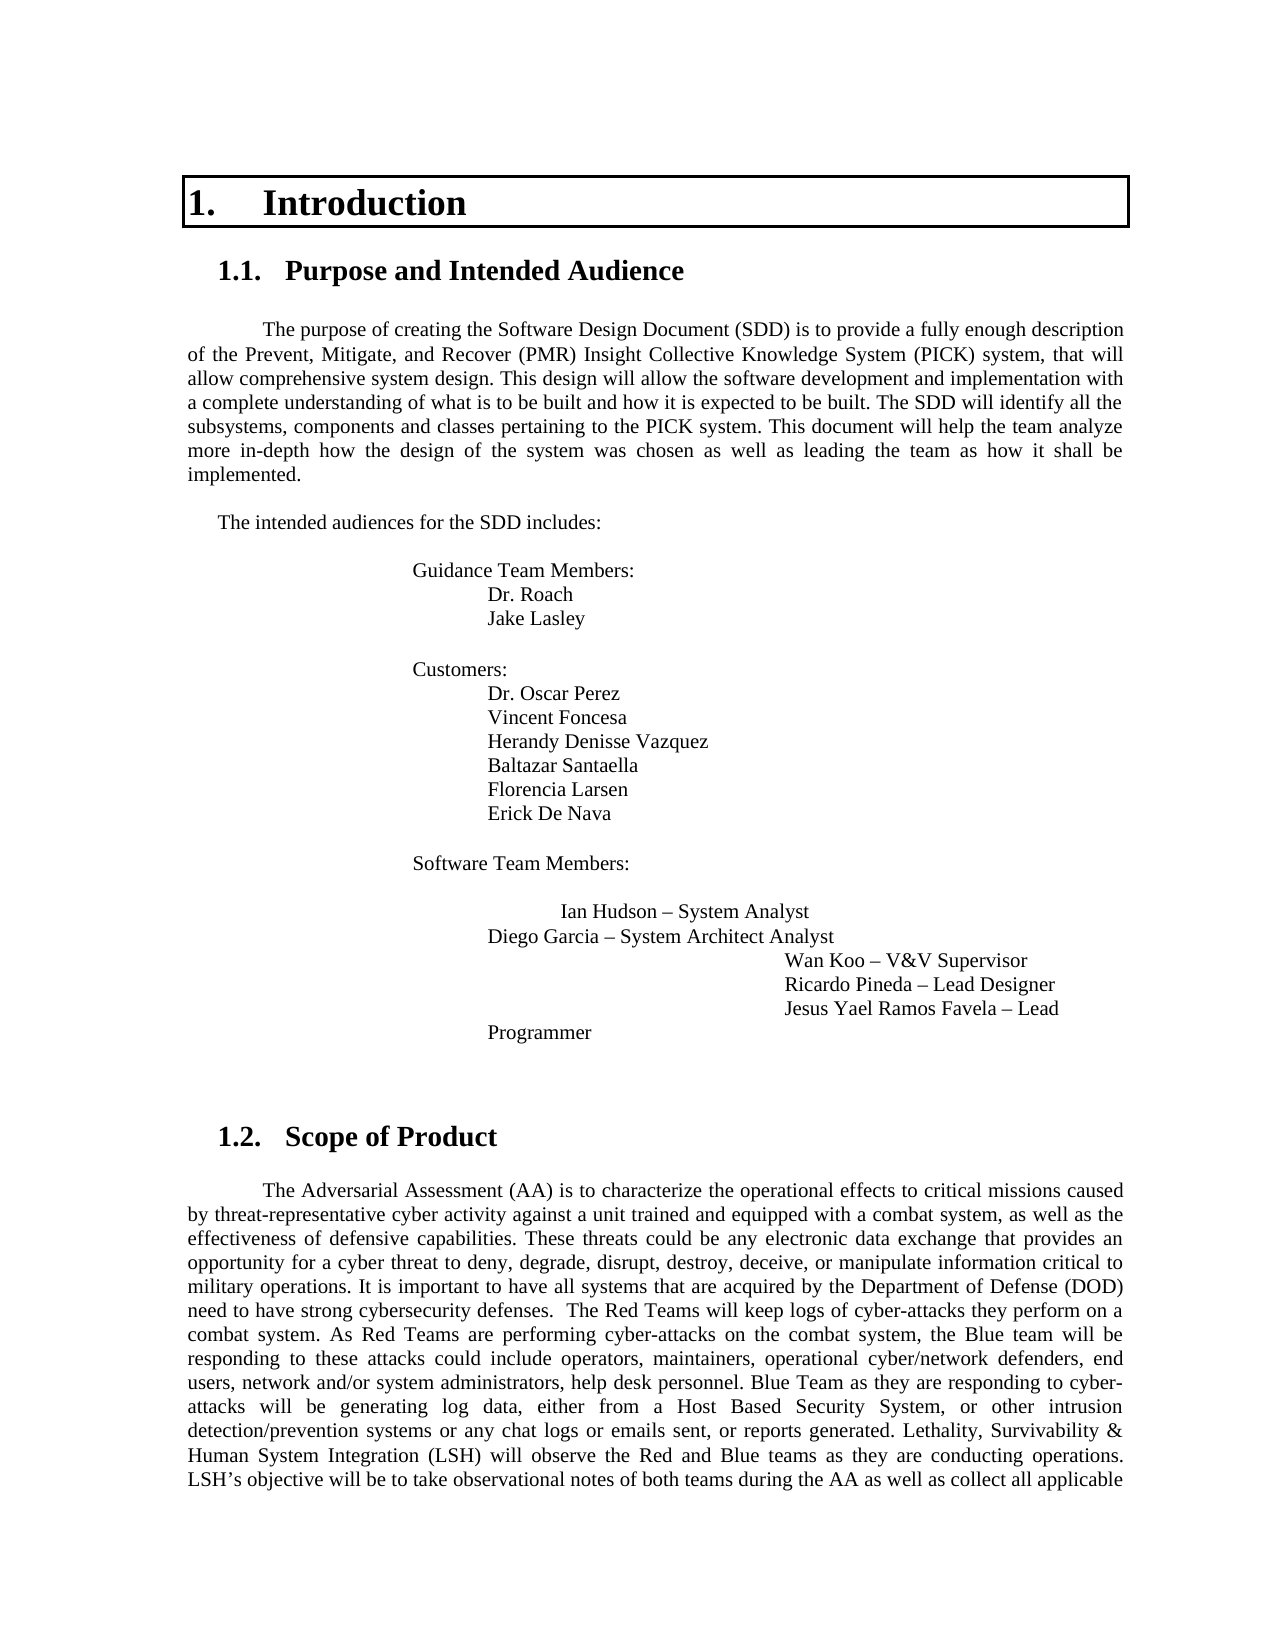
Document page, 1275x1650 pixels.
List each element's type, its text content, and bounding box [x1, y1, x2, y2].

text Jesus Yael Ramos Favela – Lead Programmer [487, 996, 1125, 1044]
text Diego Garcia – System Architect Analyst [412, 923, 1125, 948]
text Customers: [217, 657, 1125, 681]
text Dr. Oscar Perez [412, 681, 1125, 705]
text Vincent Foncesa [412, 705, 1125, 729]
text Dr. Roach [412, 582, 1125, 606]
subtitle Scope of Product [217, 1119, 1125, 1153]
text Ricardo Pineda – Lead Designer [487, 972, 1125, 996]
subtitle Introduction [185, 178, 1127, 225]
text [187, 1178, 1125, 1491]
text Software Team Members: [217, 851, 1125, 875]
subtitle Purpose and Intended Audience [217, 253, 1125, 287]
text Ian Hudson – System Analyst [412, 899, 1125, 923]
text Wan Koo – V&V Supervisor [487, 948, 1125, 972]
text Erick De Nava [412, 801, 1125, 825]
text Baltazar Santaella [412, 753, 1125, 777]
text Guidance Team Members: [217, 558, 1125, 582]
text Florencia Larsen [412, 777, 1125, 801]
text The purpose of creating the Software Design Document (SDD) is to provide a fully enough description of the Prevent, Mitigate, and Recover (PMR) Insight Collective Knowledge System (PICK) system, that will allow comprehensive system design. This design will allow the software development and implementation with a complete understanding of what is to be built and how it is expected to be built. The SDD will identify all the subsystems, components and classes pertaining to the PICK system. This document will help the team analyze more in-depth how the design of the system was chosen as well as leading the team as how it shall be implemented. [187, 317, 1125, 486]
text Herandy Denisse Vazquez [412, 729, 1125, 753]
text Jake Lasley [412, 606, 1125, 630]
text The intended audiences for the SDD includes: [217, 510, 1125, 534]
